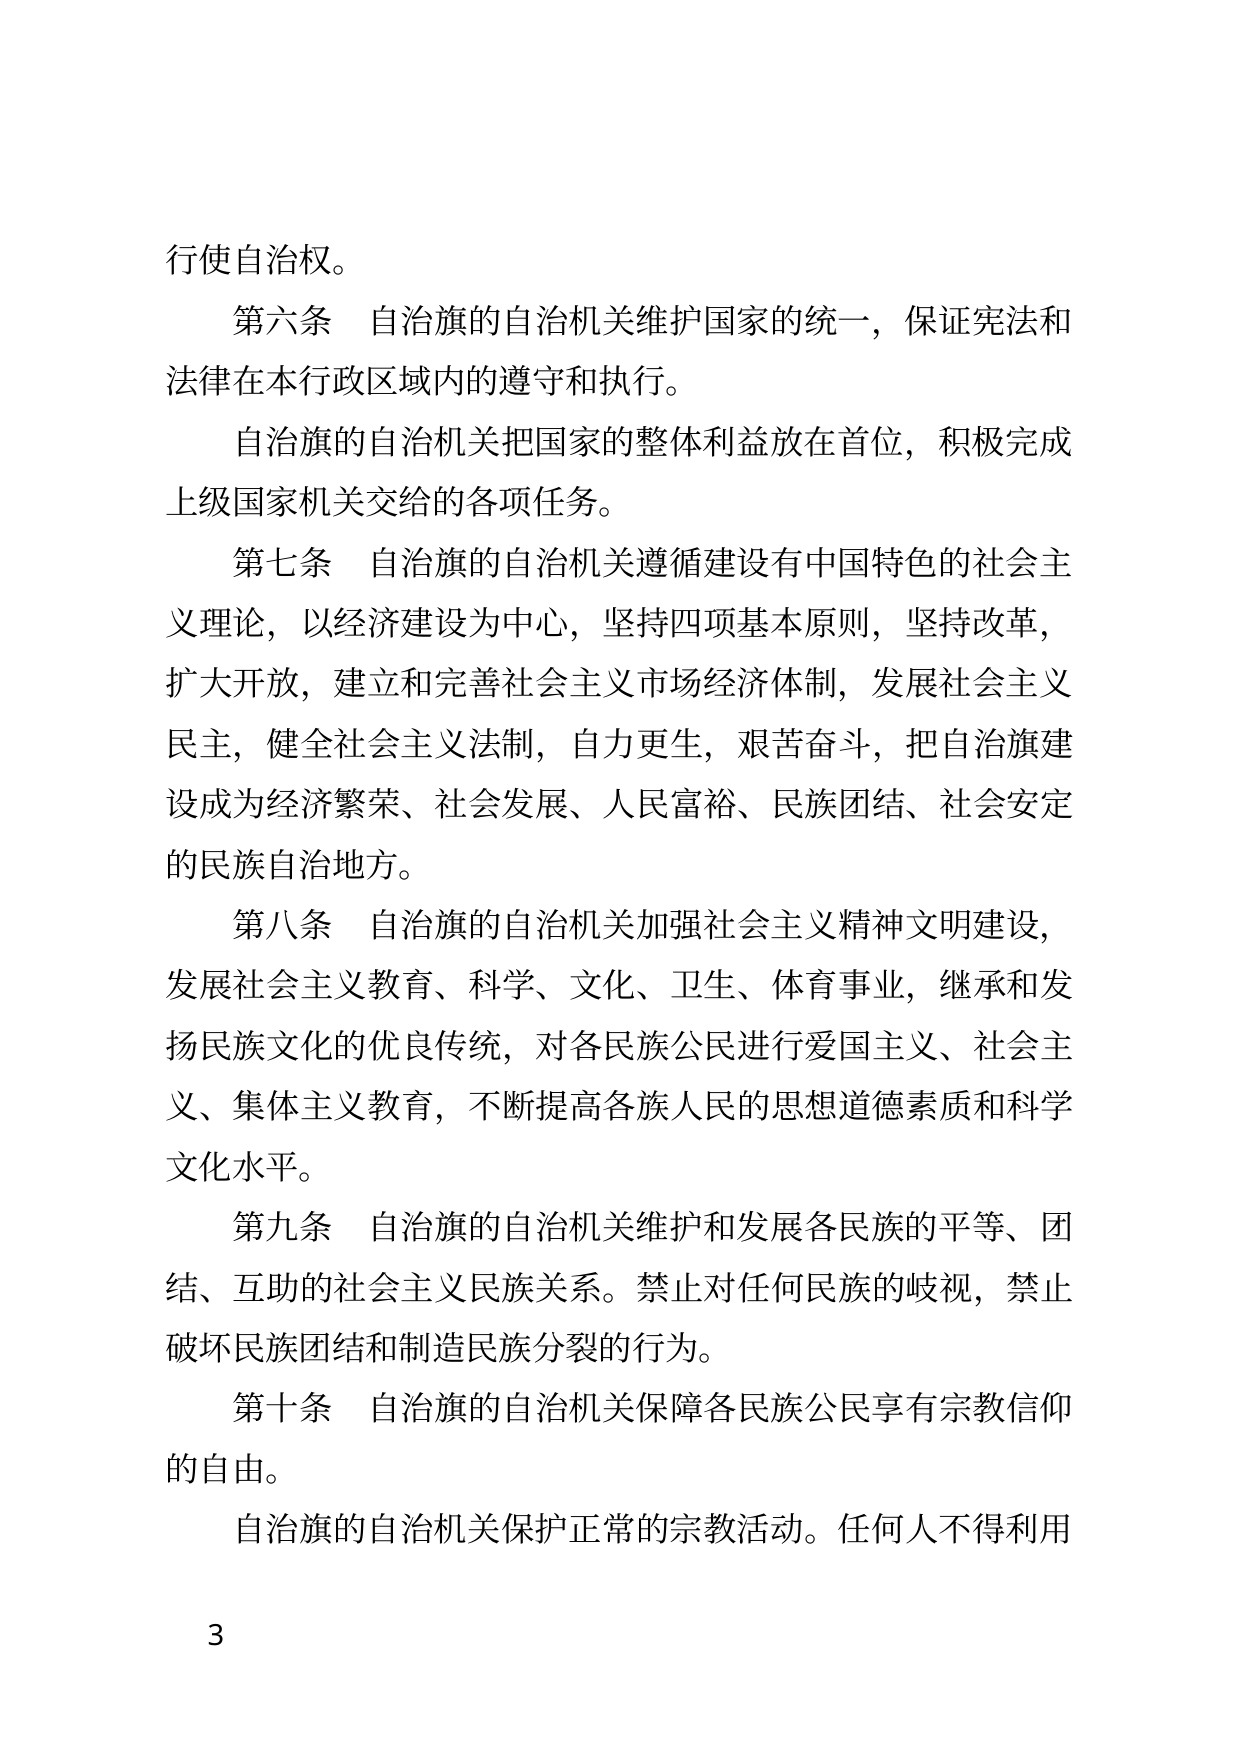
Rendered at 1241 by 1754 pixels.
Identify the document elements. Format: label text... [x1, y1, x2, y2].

text 第八条 自治旗的自治机关加强社会主义精神文明建设，发展社会主义教育、科学、文化、卫生、体育事业，继承和发扬民族文化的优良传统，对各民族公民进行爱国主义、社会主义、集体主义教育，不断提高各族人民的思想道德素质和科学文化水平。 [165, 889, 1075, 1191]
text 自治旗的自治机关把国家的整体利益放在首位，积极完成上级国家机关交给的各项任务。 [165, 406, 1075, 527]
text 第九条 自治旗的自治机关维护和发展各民族的平等、团结、互助的社会主义民族关系。禁止对任何民族的岐视，禁止破坏民族团结和制造民族分裂的行为。 [165, 1191, 1075, 1372]
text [165, 1493, 1075, 1554]
text 第十条 自治旗的自治机关保障各民族公民享有宗教信仰的自由。 [165, 1372, 1075, 1493]
text 第六条 自治旗的自治机关维护国家的统一，保证宪法和法律在本行政区域内的遵守和执行。 [165, 285, 1075, 406]
text 第七条 自治旗的自治机关遵循建设有中国特色的社会主义理论，以经济建设为中心，坚持四项基本原则，坚持改革，扩大开放，建立和完善社会主义市场经济体制，发展社会主义民主，健全社会主义法制，自力更生，艰苦奋斗，把自治旗建设成为经济繁荣、社会发展、人民富裕、民族团结、社会安定的民族自治地方。 [165, 527, 1075, 889]
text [165, 224, 1075, 285]
